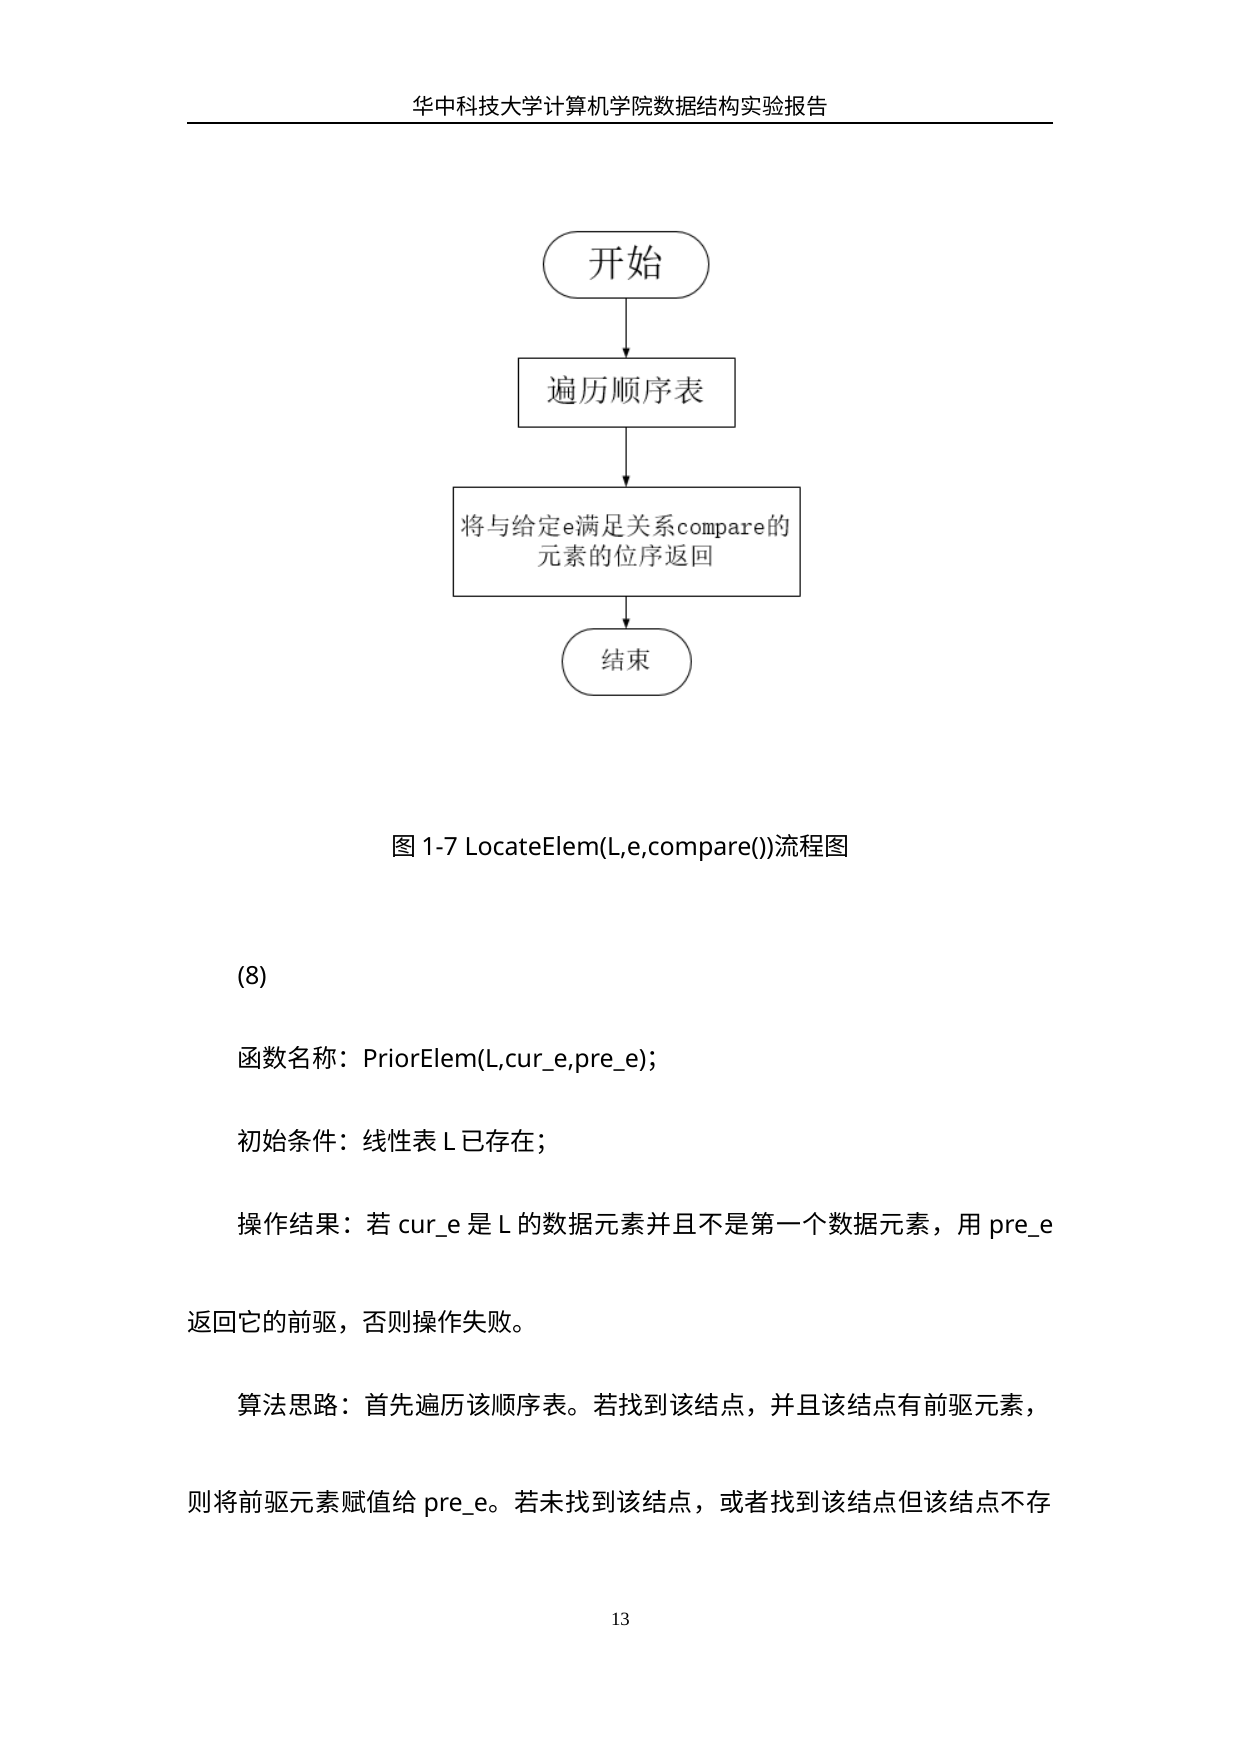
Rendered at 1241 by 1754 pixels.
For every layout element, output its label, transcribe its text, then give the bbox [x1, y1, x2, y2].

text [187, 1371, 1053, 1533]
list (8) [187, 942, 1053, 1007]
text 初始条件：线性表L已存在； [187, 1107, 1053, 1172]
picture [384, 161, 856, 795]
text 操作结果：若cur_e是L的数据元素并且不是第一个数据元素，用pre_e返回它的前驱，否则操作失败。 [187, 1190, 1053, 1353]
list 函数名称：PriorElem(L,cur_e,pre_e)； [187, 1024, 1053, 1089]
text 图1-7 LocateElem(L,e,compare())流程图 [187, 812, 1053, 877]
